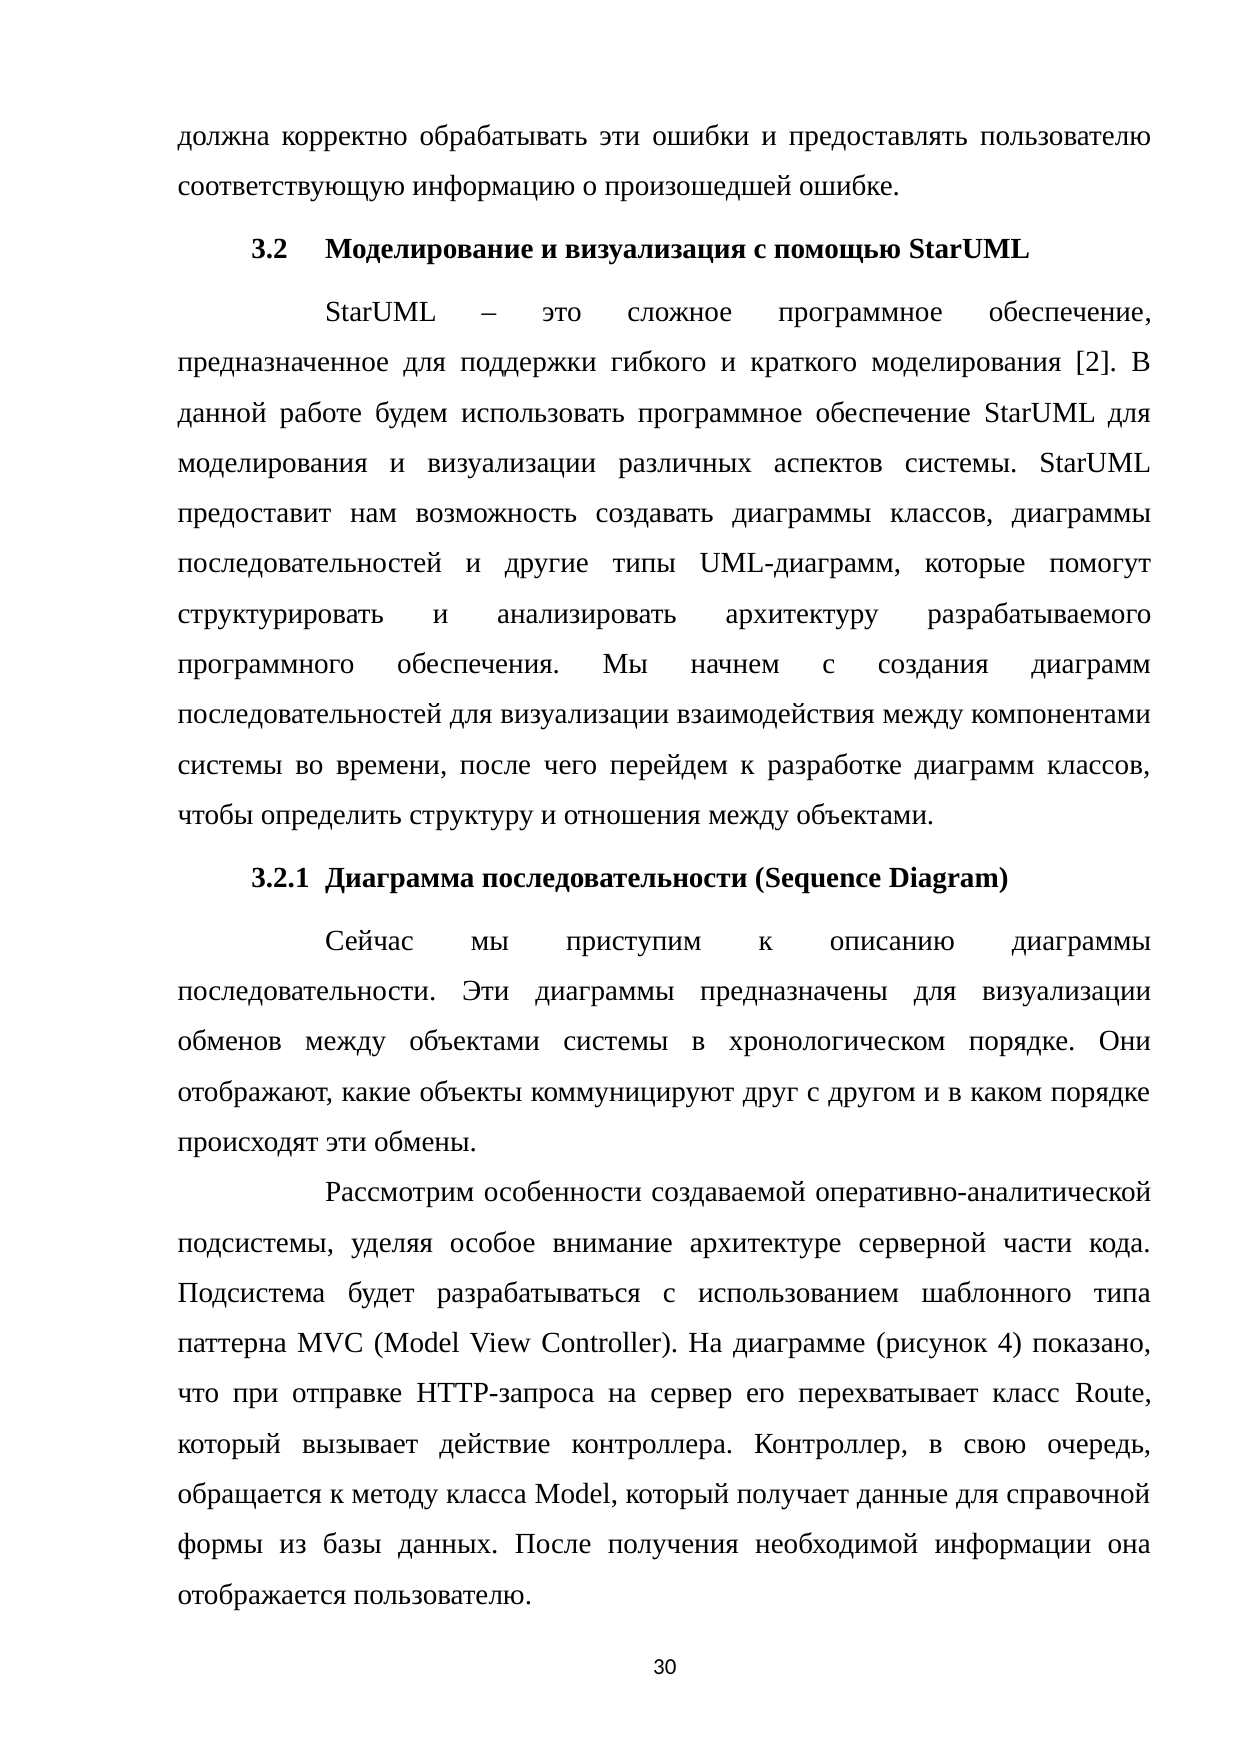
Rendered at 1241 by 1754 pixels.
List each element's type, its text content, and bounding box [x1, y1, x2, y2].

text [177, 118, 1152, 202]
subtitle Моделирование и визуализация с помощью StarUML [177, 231, 1152, 265]
text StarUML – это сложное программное обеспечение, предназначенное для поддержки гибкого и краткого моделирования [2]. В данной работе будем использовать программное обеспечение StarUML для моделирования и визуализации различных аспектов системы. StarUML предоставит нам возможность создавать диаграммы классов, диаграммы последовательностей и другие типы UML-диаграмм, которые помогут структурировать и анализировать архитектуру разрабатываемого программного обеспечения. Мы начнем с создания диаграмм последовательностей для визуализации взаимодействия между компонентами системы во времени, после чего перейдем к разработке диаграмм классов, чтобы определить структуру и отношения между объектами. [177, 294, 1152, 831]
subtitle Диаграмма последовательности (Sequence Diagram) [177, 860, 1152, 893]
text Рассмотрим особенности создаваемой оперативно-аналитической подсистемы, уделяя особое внимание архитектуре серверной части кода. Подсистема будет разрабатываться с использованием шаблонного типа паттерна MVC (Model View Controller). На диаграмме (рисунок 4) показано, что при отправке HTTP-запроса на сервер его перехватывает класс Route, который вызывает действие контроллера. Контроллер, в свою очередь, обращается к методу класса Model, который получает данные для справочной формы из базы данных. После получения необходимой информации она отображается пользователю. [177, 1174, 1152, 1610]
text Сейчас мы приступим к описанию диаграммы последовательности. Эти диаграммы предназначены для визуализации обменов между объектами системы в хронологическом порядке. Они отображают, какие объекты коммуницируют друг с другом и в каком порядке происходят эти обмены. [177, 923, 1152, 1158]
